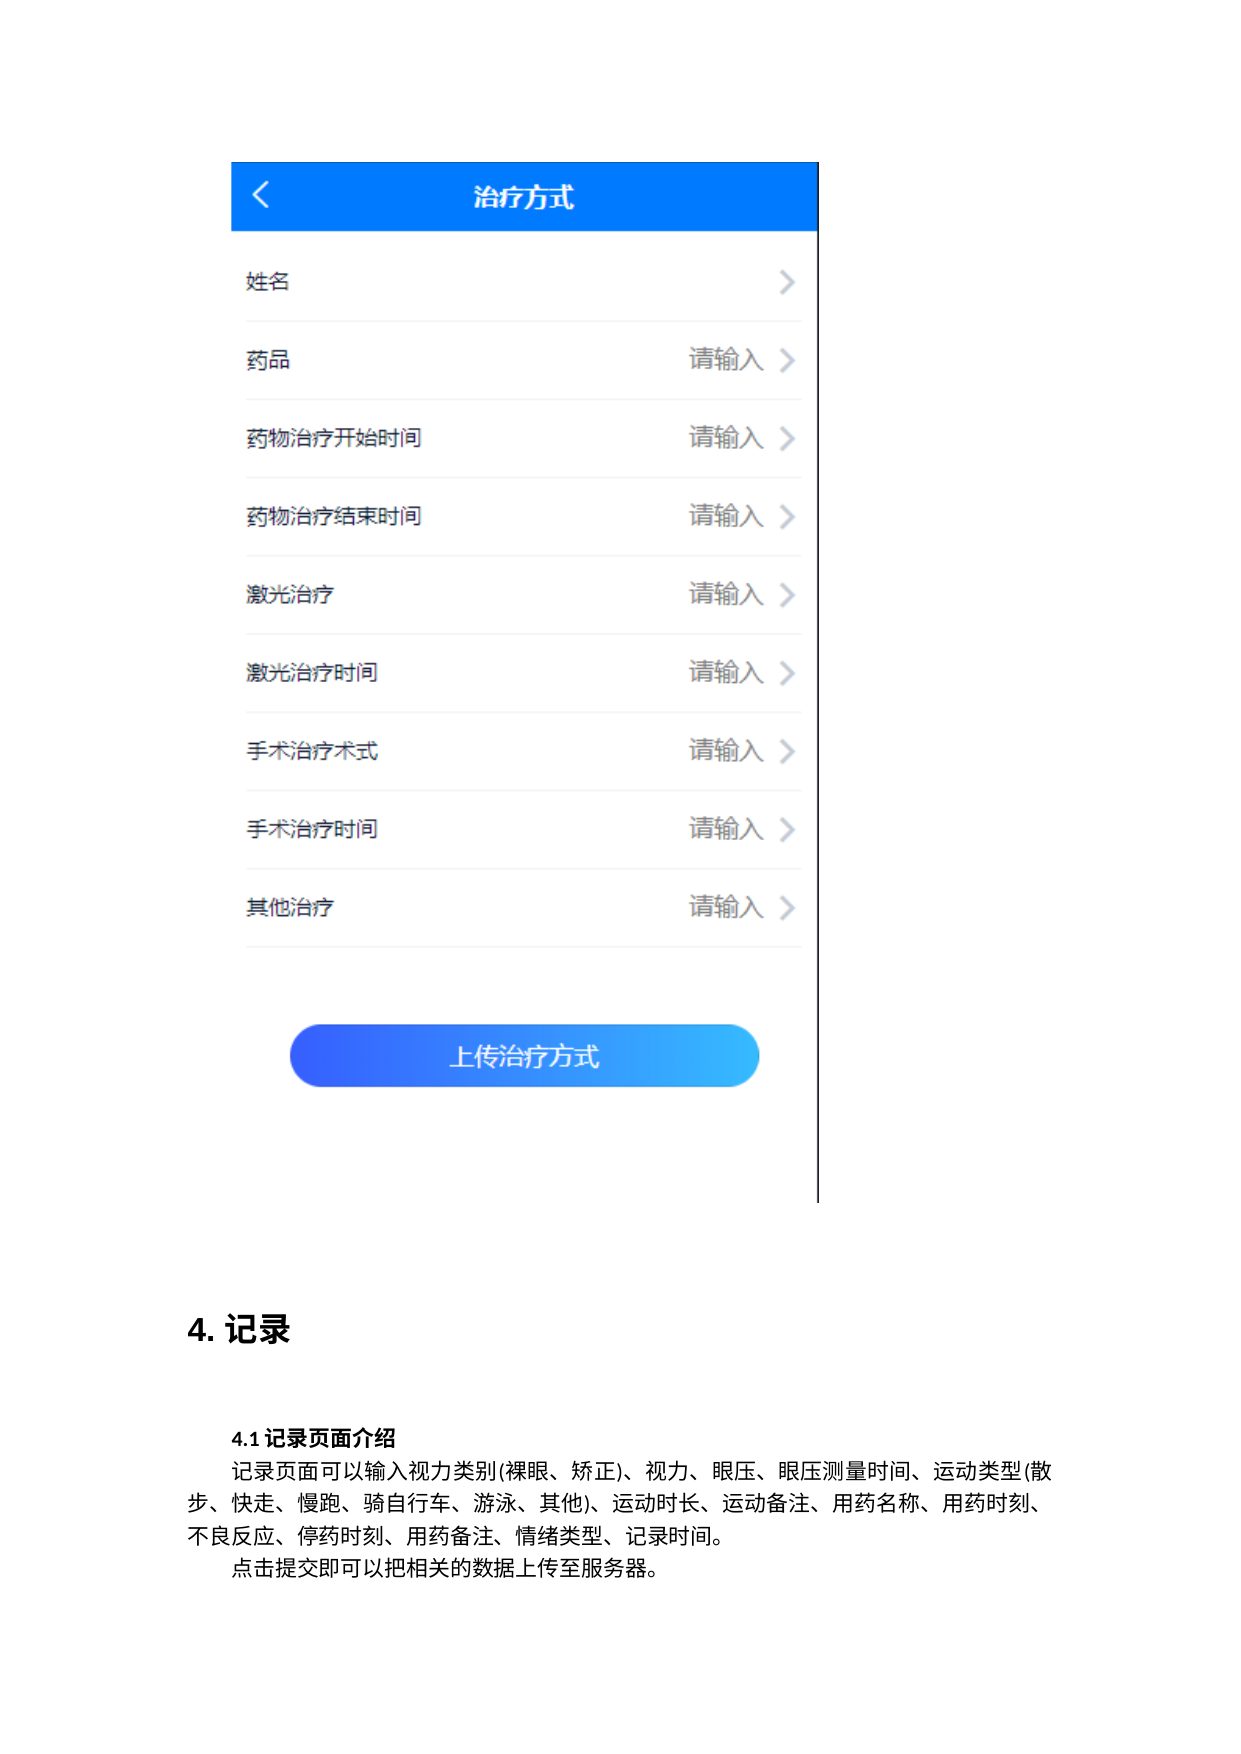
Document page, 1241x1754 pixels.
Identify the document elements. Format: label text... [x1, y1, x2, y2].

subtitle 记录 [187, 1294, 1053, 1359]
list 点击提交即可以把相关的数据上传至服务器。 [187, 1551, 1053, 1583]
list 记录页面可以输入视力类别(裸眼、矫正)、视力、眼压、眼压测量时间、运动类型(散步、快走、慢跑、骑自行车、游泳、其他)、运动时长、运动备注、用药名称、用药时刻、不良反应、停药时刻、用药备注、情绪类型、记录时间。 [187, 1453, 1053, 1551]
picture [231, 162, 819, 1203]
list 4.1 记录页面介绍 [187, 1421, 1053, 1453]
